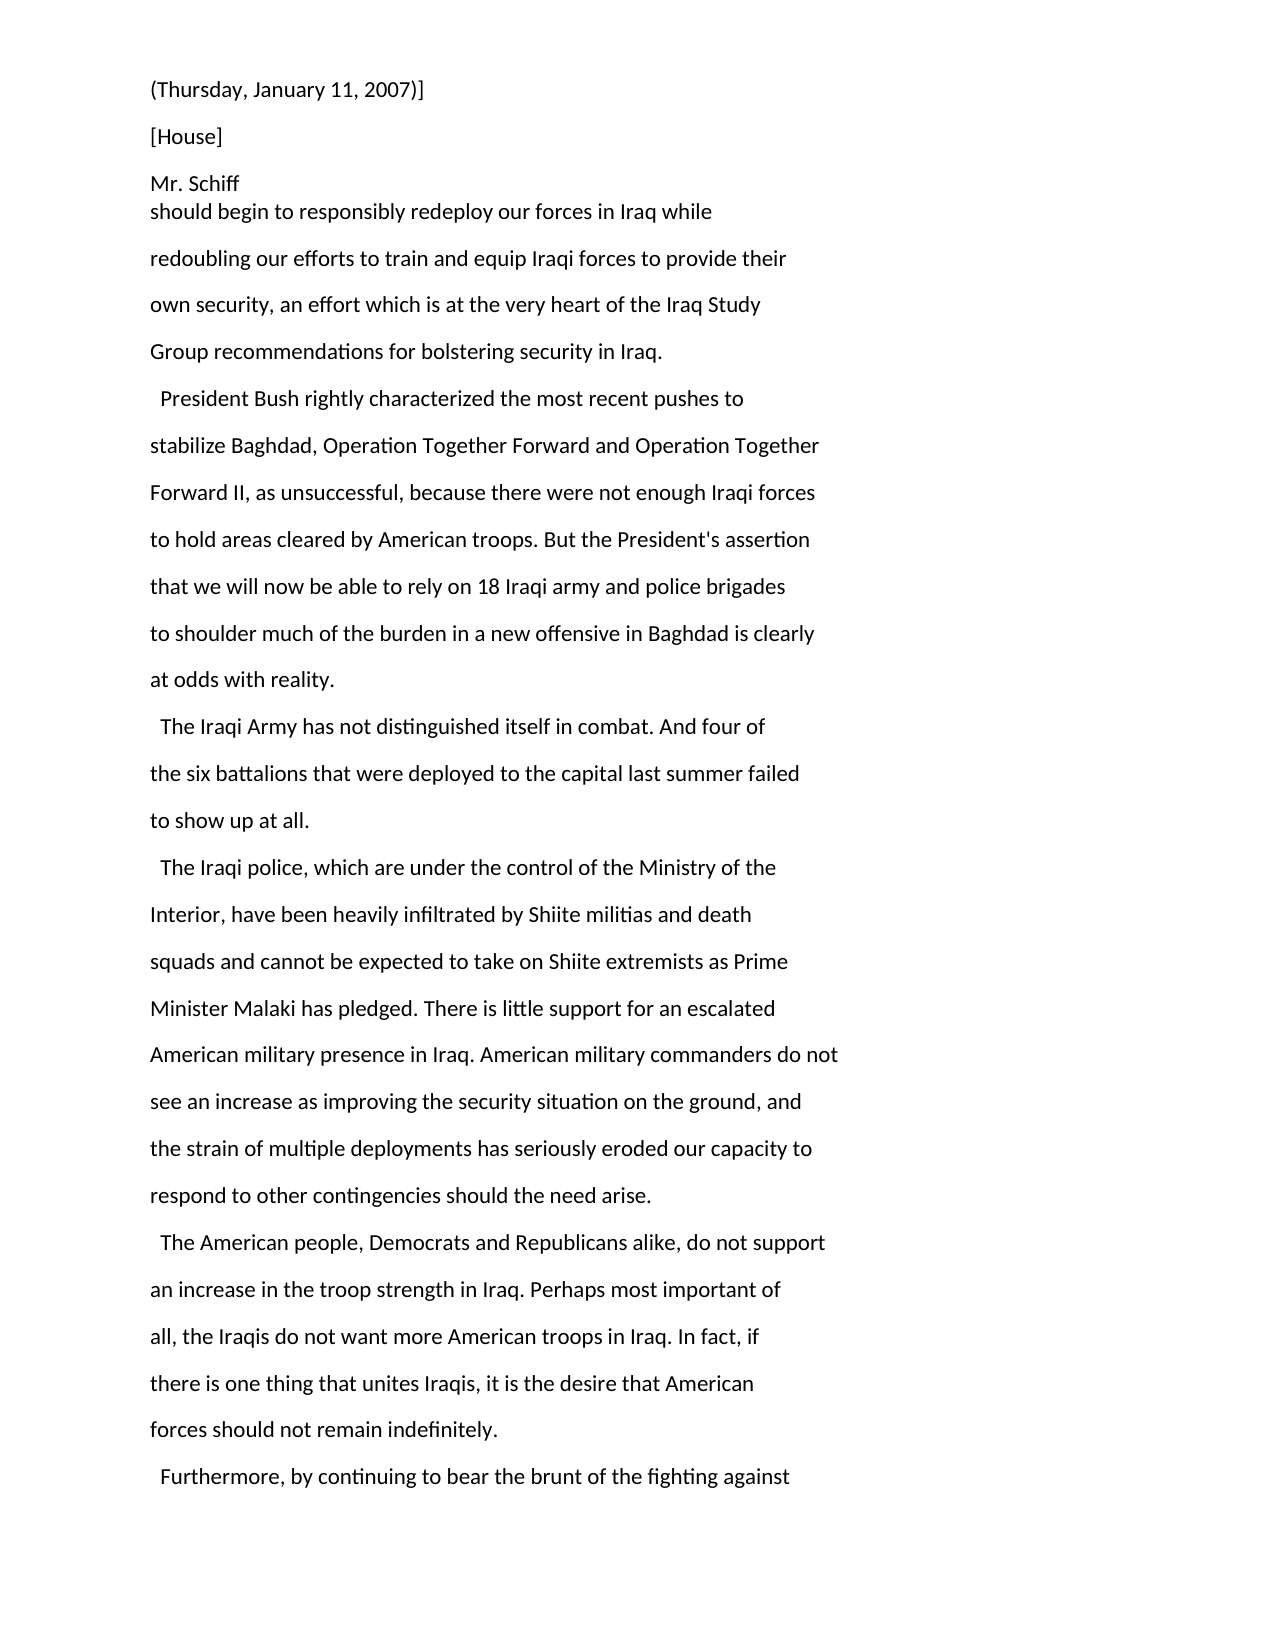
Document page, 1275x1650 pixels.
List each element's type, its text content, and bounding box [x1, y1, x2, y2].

text redoubling our efforts to train and equip Iraqi forces to provide their [150, 244, 1125, 272]
text Group recommendations for bolstering security in Iraq. [150, 337, 1125, 365]
text the six battalions that were deployed to the capital last summer failed [150, 759, 1125, 787]
text at odds with reality. [150, 666, 1125, 693]
text Interior, have been heavily infiltrated by Shiite militias and death [150, 900, 1125, 928]
text Furthermore, by continuing to bear the brunt of the fighting against [150, 1462, 1125, 1490]
text all, the Iraqis do not want more American troops in Iraq. In fact, if [150, 1322, 1125, 1350]
text stabilize Baghdad, Operation Together Forward and Operation Together [150, 431, 1125, 459]
text President Bush rightly characterized the most recent pushes to [150, 384, 1125, 412]
text respond to other contingencies should the need arise. [150, 1181, 1125, 1209]
text an increase in the troop strength in Iraq. Perhaps most important of [150, 1275, 1125, 1303]
text The Iraqi Army has not distinguished itself in combat. And four of [150, 712, 1125, 740]
text that we will now be able to rely on 18 Iraqi army and police brigades [150, 572, 1125, 600]
text there is one thing that unites Iraqis, it is the desire that American [150, 1369, 1125, 1397]
text Forward II, as unsuccessful, because there were not enough Iraqi forces [150, 478, 1125, 506]
text the strain of multiple deployments has seriously eroded our capacity to [150, 1134, 1125, 1162]
text to hold areas cleared by American troops. But the President's assertion [150, 525, 1125, 553]
text forces should not remain indefinitely. [150, 1416, 1125, 1443]
text American military presence in Iraq. American military commanders do not [150, 1041, 1125, 1068]
text squads and cannot be expected to take on Shiite extremists as Prime [150, 947, 1125, 975]
text should begin to responsibly redeploy our forces in Iraq while [150, 197, 1125, 225]
text see an increase as improving the security situation on the ground, and [150, 1087, 1125, 1115]
text to show up at all. [150, 806, 1125, 834]
text The Iraqi police, which are under the control of the Ministry of the [150, 853, 1125, 881]
text Minister Malaki has pledged. There is little support for an escalated [150, 994, 1125, 1022]
text own security, an effort which is at the very heart of the Iraq Study [150, 291, 1125, 318]
text to shoulder much of the burden in a new offensive in Baghdad is clearly [150, 619, 1125, 647]
text The American people, Democrats and Republicans alike, do not support [150, 1228, 1125, 1256]
